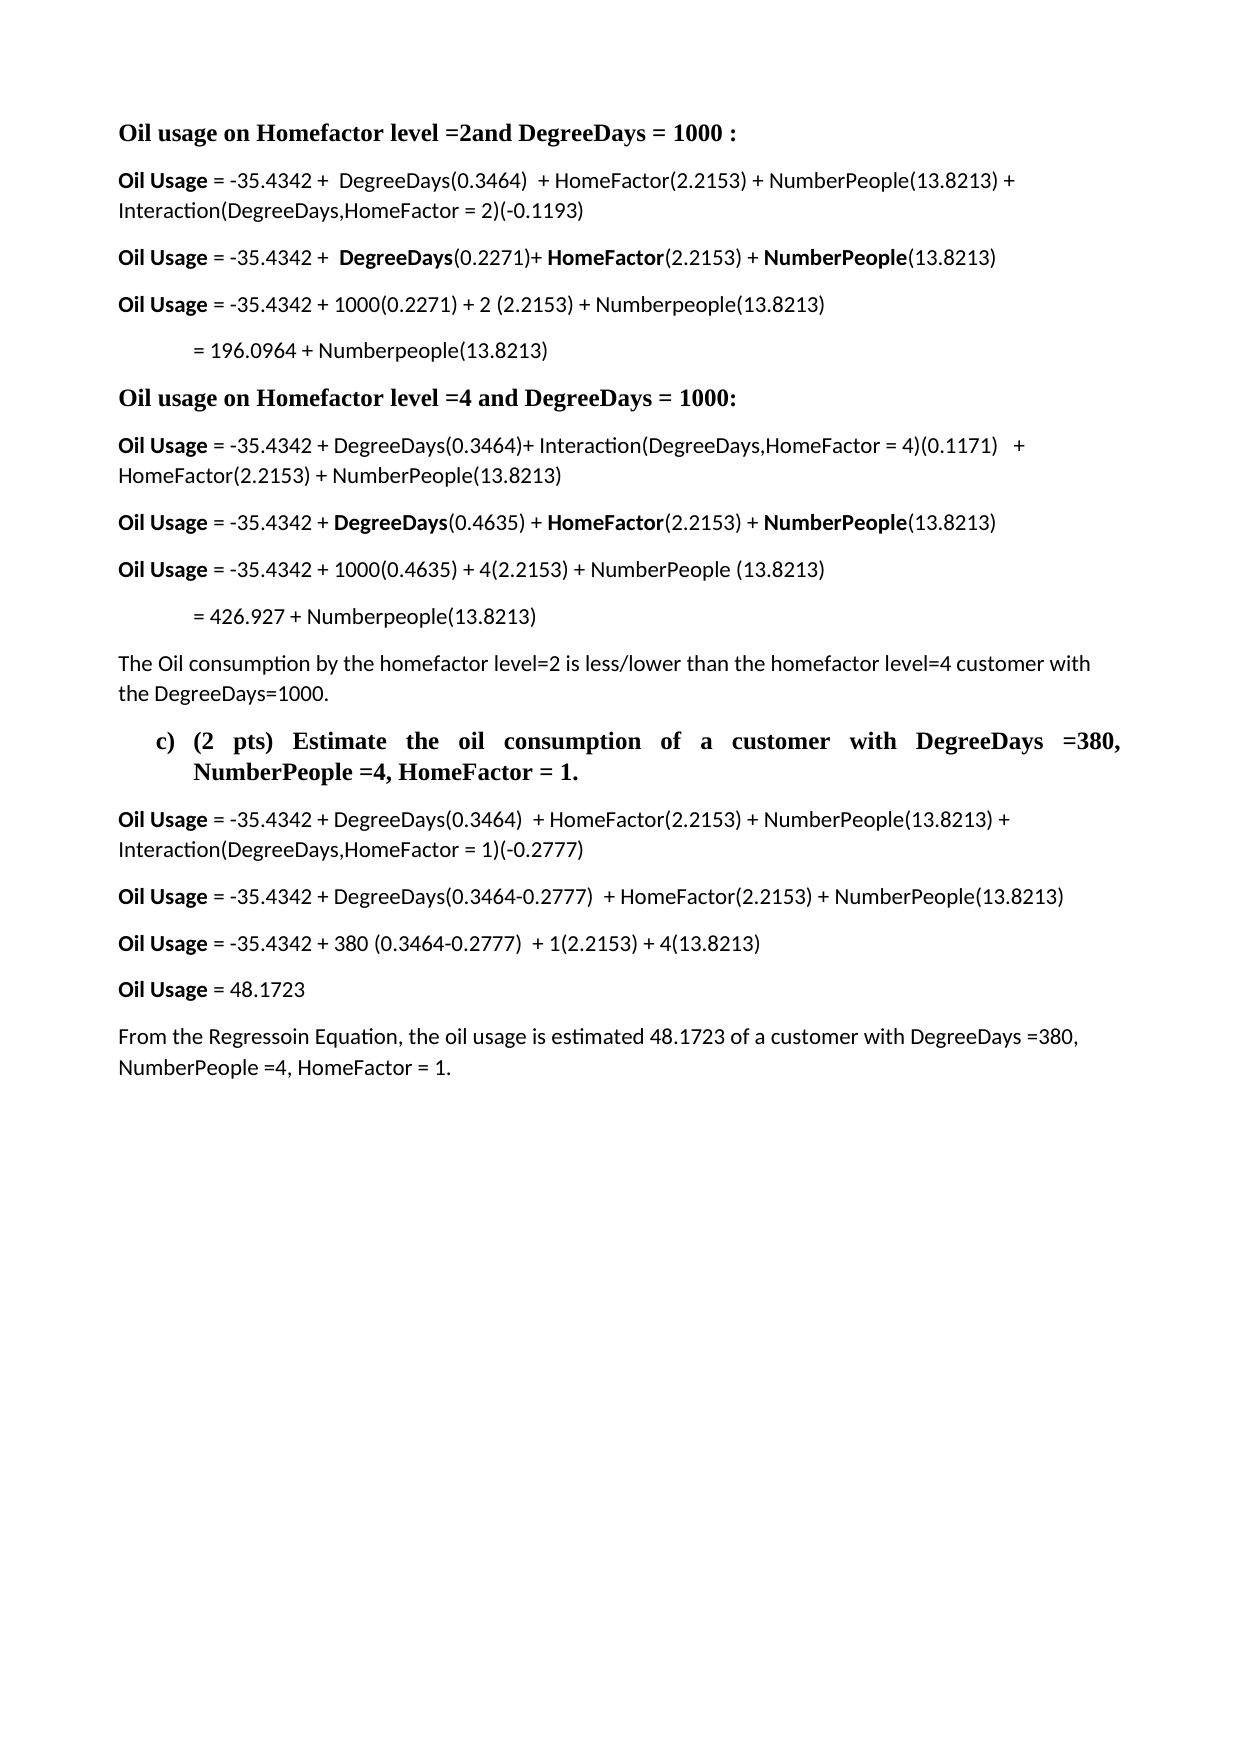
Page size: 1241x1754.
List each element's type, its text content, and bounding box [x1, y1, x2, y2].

text Oil Usage = 48.1723 [118, 976, 1122, 1004]
list (2 pts) Estimate the oil consumption of a customer with DegreeDays =380, NumberPeople =4, HomeFactor = 1. [156, 726, 1122, 786]
text Oil Usage = -35.4342 + DegreeDays(0.4635) + HomeFactor(2.2153) + NumberPeople(13.8213) [118, 508, 1122, 536]
text Oil Usage = -35.4342 + DegreeDays(0.3464) + HomeFactor(2.2153) + NumberPeople(13.8213) + Interaction(DegreeDays,HomeFactor = 1)(-0.2777) [118, 805, 1122, 863]
text From the Regressoin Equation, the oil usage is estimated 48.1723 of a customer with DegreeDays =380, NumberPeople =4, HomeFactor = 1. [118, 1022, 1122, 1081]
text Oil Usage = -35.4342 + DegreeDays(0.3464)+ Interaction(DegreeDays,HomeFactor = 4)(0.1171) + HomeFactor(2.2153) + NumberPeople(13.8213) [118, 431, 1122, 489]
text = 196.0964 + Numberpeople(13.8213) [118, 337, 1122, 365]
text The Oil consumption by the homefactor level=2 is less/lower than the homefactor level=4 customer with the DegreeDays=1000. [118, 649, 1122, 707]
text Oil Usage = -35.4342 + 1000(0.4635) + 4(2.2153) + NumberPeople (13.8213) [118, 555, 1122, 583]
text = 426.927 + Numberpeople(13.8213) [118, 602, 1122, 630]
text Oil Usage = -35.4342 + DegreeDays(0.3464) + HomeFactor(2.2153) + NumberPeople(13.8213) + Interaction(DegreeDays,HomeFactor = 2)(-0.1193) [118, 166, 1122, 224]
text Oil Usage = -35.4342 + DegreeDays(0.3464-0.2777) + HomeFactor(2.2153) + NumberPeople(13.8213) [118, 882, 1122, 910]
text Oil Usage = -35.4342 + 380 (0.3464-0.2777) + 1(2.2153) + 4(13.8213) [118, 929, 1122, 957]
text Oil Usage = -35.4342 + 1000(0.2271) + 2 (2.2153) + Numberpeople(13.8213) [118, 290, 1122, 318]
text Oil usage on Homefactor level =2and DegreeDays = 1000 : [118, 118, 1122, 147]
text Oil Usage = -35.4342 + DegreeDays(0.2271)+ HomeFactor(2.2153) + NumberPeople(13.8213) [118, 243, 1122, 271]
text Oil usage on Homefactor level =4 and DegreeDays = 1000: [118, 383, 1122, 412]
